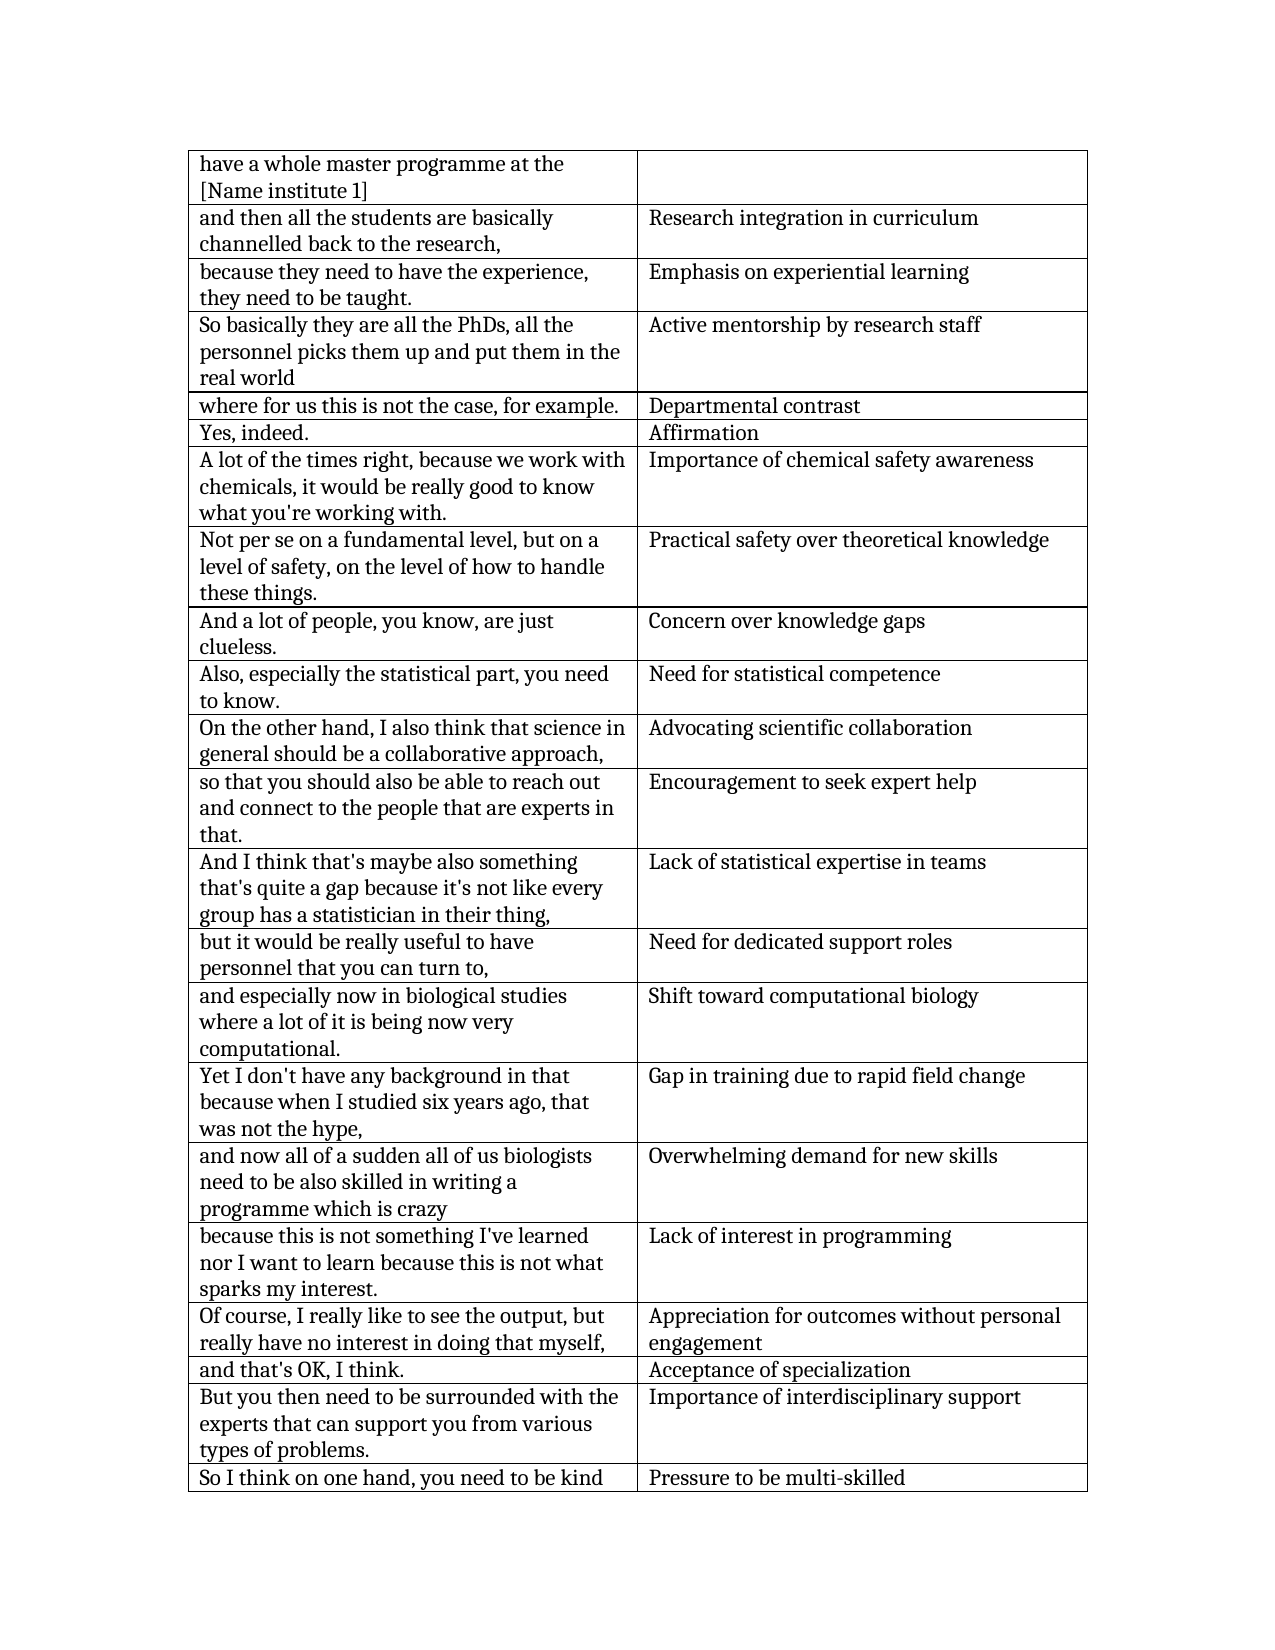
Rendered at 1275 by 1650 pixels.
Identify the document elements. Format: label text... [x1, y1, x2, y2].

table_cell and now all of a sudden all of us biologists need to be also skilled in writing a programme which is crazy [189, 1143, 637, 1222]
table_cell Yes, indeed. [189, 420, 637, 446]
table_cell Acceptance of specialization [638, 1357, 1087, 1383]
table_cell On the other hand, I also think that science in general should be a collaborative approach, [189, 715, 637, 768]
table_cell A lot of the times right, because we work with chemicals, it would be really good to know what you're working with. [189, 447, 637, 526]
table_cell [189, 1464, 637, 1491]
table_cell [638, 151, 1087, 204]
table_cell Appreciation for outcomes without personal engagement [638, 1303, 1087, 1356]
table_cell But you then need to be surrounded with the experts that can support you from various types of problems. [189, 1384, 637, 1463]
table_cell Affirmation [638, 420, 1087, 446]
table_cell where for us this is not the case, for example. [189, 393, 637, 419]
table_cell Shift toward computational biology [638, 983, 1087, 1062]
table_cell Lack of interest in programming [638, 1223, 1087, 1302]
table_cell and that's OK, I think. [189, 1357, 637, 1383]
table_cell Overwhelming demand for new skills [638, 1143, 1087, 1222]
table_cell because they need to have the experience, they need to be taught. [189, 259, 637, 311]
table_cell Yet I don't have any background in that because when I studied six years ago, that was not the hype, [189, 1063, 637, 1142]
table_cell Need for dedicated support roles [638, 929, 1087, 982]
table_cell Practical safety over theoretical knowledge [638, 527, 1087, 606]
table_cell but it would be really useful to have personnel that you can turn to, [189, 929, 637, 982]
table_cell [189, 151, 637, 204]
table_cell Departmental contrast [638, 393, 1087, 419]
table_cell Research integration in curriculum [638, 205, 1087, 257]
table_cell Emphasis on experiential learning [638, 259, 1087, 311]
table_cell Active mentorship by research staff [638, 312, 1087, 391]
table_cell And I think that's maybe also something that's quite a gap because it's not like every group has a statistician in their thing, [189, 849, 637, 928]
table_cell Need for statistical competence [638, 661, 1087, 714]
table_cell So basically they are all the PhDs, all the personnel picks them up and put them in the real world [189, 312, 637, 391]
table_cell so that you should also be able to reach out and connect to the people that are experts in that. [189, 769, 637, 848]
table_cell Importance of interdisciplinary support [638, 1384, 1087, 1463]
table_cell and especially now in biological studies where a lot of it is being now very computational. [189, 983, 637, 1062]
table_cell because this is not something I've learned nor I want to learn because this is not what sparks my interest. [189, 1223, 637, 1302]
table_cell Lack of statistical expertise in teams [638, 849, 1087, 928]
table_cell Importance of chemical safety awareness [638, 447, 1087, 526]
table_cell and then all the students are basically channelled back to the research, [189, 205, 637, 257]
table_cell And a lot of people, you know, are just clueless. [189, 608, 637, 660]
table_cell Not per se on a fundamental level, but on a level of safety, on the level of how to handle these things. [189, 527, 637, 606]
table_cell Advocating scientific collaboration [638, 715, 1087, 768]
table_cell Also, especially the statistical part, you need to know. [189, 661, 637, 714]
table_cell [638, 1464, 1087, 1491]
table_cell Concern over knowledge gaps [638, 608, 1087, 660]
table_cell Of course, I really like to see the output, but really have no interest in doing that myself, [189, 1303, 637, 1356]
table_cell Encouragement to seek expert help [638, 769, 1087, 848]
table_cell Gap in training due to rapid field change [638, 1063, 1087, 1142]
